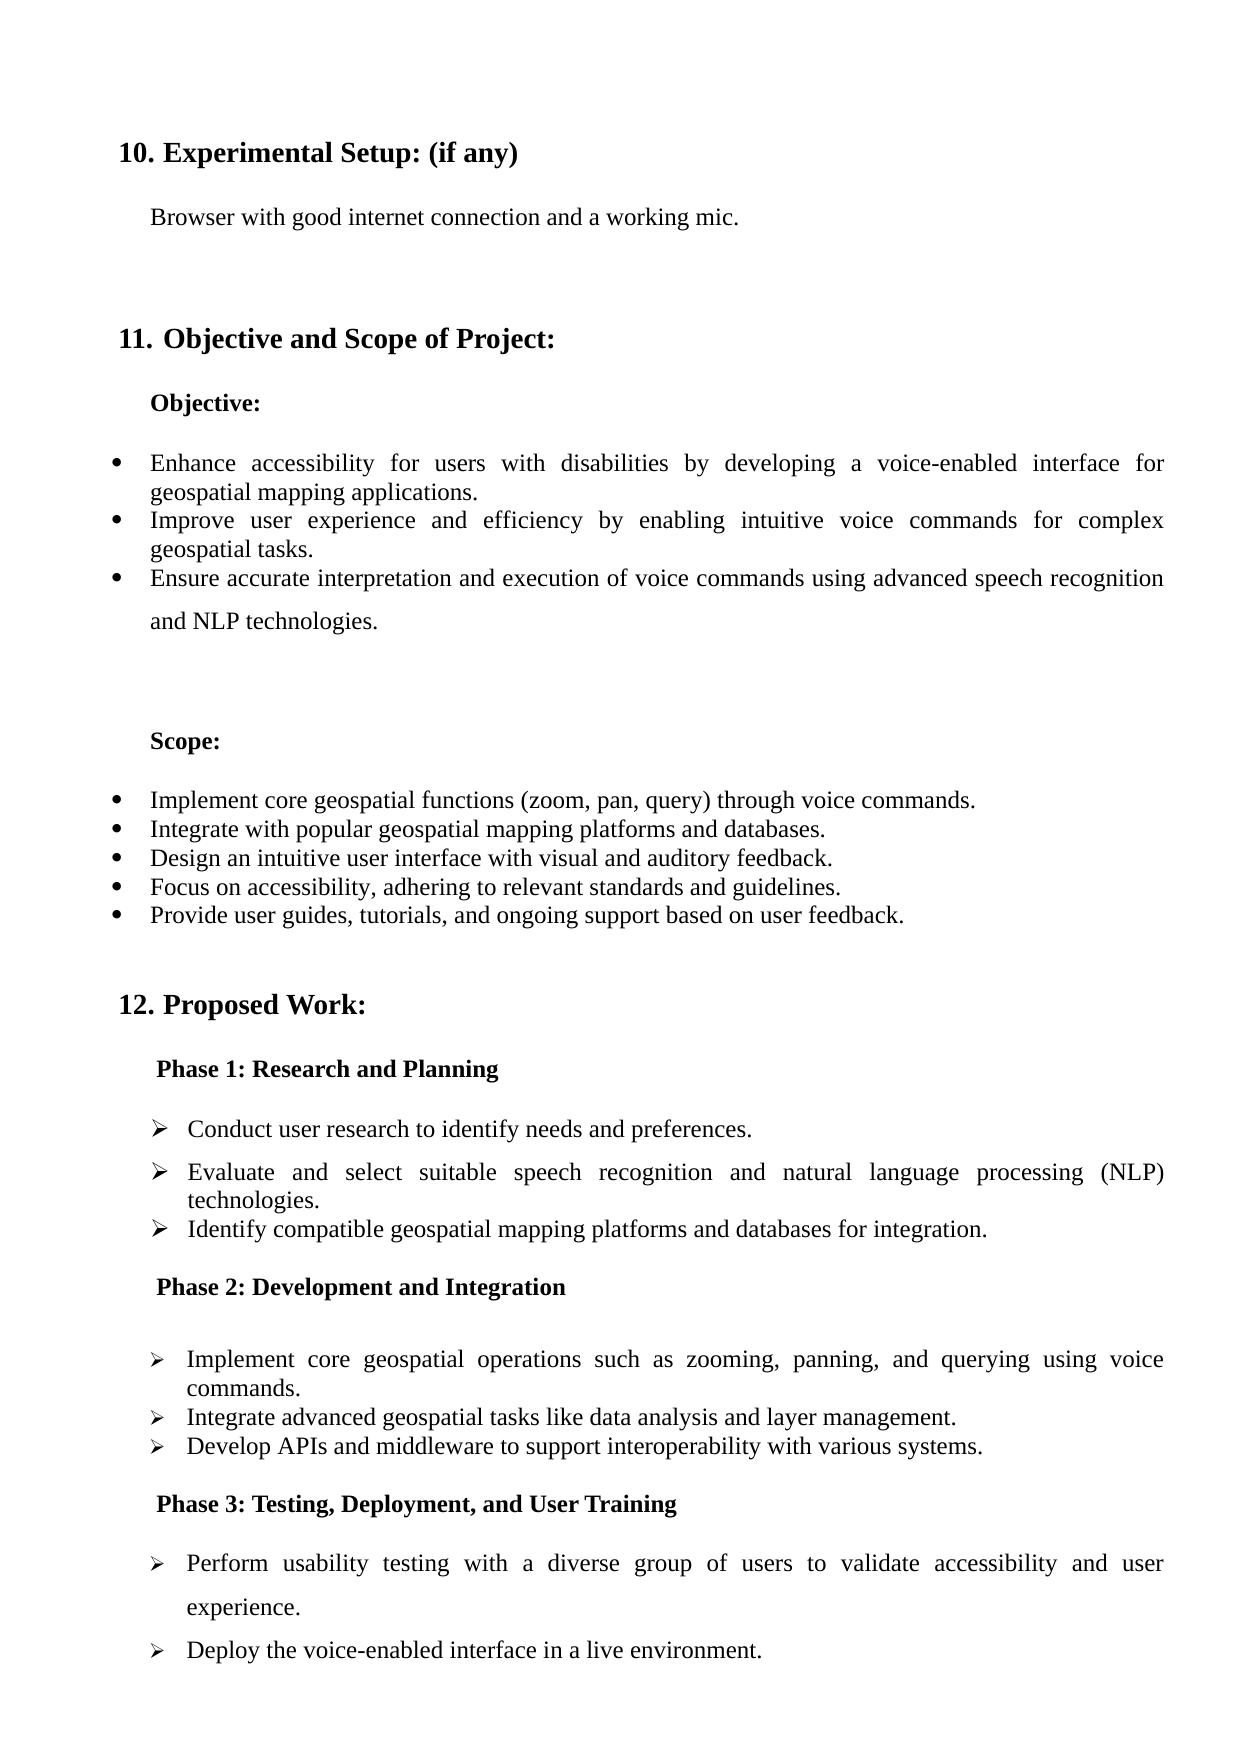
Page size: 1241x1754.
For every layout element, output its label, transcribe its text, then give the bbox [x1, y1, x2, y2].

list Conduct user research to identify needs and preferences. [150, 1114, 1165, 1142]
text Browser with good internet connection and a working mic. [118, 202, 1165, 231]
text Objective: [150, 388, 1165, 417]
list Evaluate and select suitable speech recognition and natural language processing (NLP) technologies. [150, 1157, 1165, 1214]
list Improve user experience and efficiency by enabling intuitive voice commands for complex geospatial tasks. [112, 506, 1165, 563]
list Implement core geospatial operations such as zooming, panning, and querying using voice commands. [149, 1344, 1165, 1402]
list Proposed Work: [118, 987, 1165, 1020]
list Integrate with popular geospatial mapping platforms and databases. [112, 814, 1165, 843]
list Perform usability testing with a diverse group of users to validate accessibility and user experience. [149, 1548, 1165, 1620]
text Phase 3: Testing, Deployment, and User Training [75, 1489, 1165, 1517]
list Deploy the voice-enabled interface in a live environment. [149, 1635, 1165, 1663]
list Integrate advanced geospatial tasks like data analysis and layer management. [149, 1402, 1165, 1431]
text Phase 2: Development and Integration [150, 1272, 1165, 1301]
list Identify compatible geospatial mapping platforms and databases for integration. [150, 1214, 1165, 1243]
list Focus on accessibility, adhering to relevant standards and guidelines. [112, 872, 1165, 901]
list Implement core geospatial functions (zoom, pan, query) through voice commands. [112, 786, 1165, 814]
list Enhance accessibility for users with disabilities by developing a voice-enabled interface for geospatial mapping applications. [112, 448, 1165, 506]
list Experimental Setup: (if any) [118, 135, 1165, 168]
list Develop APIs and middleware to support interoperability with various systems. [149, 1431, 1165, 1459]
list Objective and Scope of Project: [118, 321, 1165, 355]
list Provide user guides, tutorials, and ongoing support based on user feedback. [112, 901, 1165, 929]
list Ensure accurate interpretation and execution of voice commands using advanced speech recognition and NLP technologies. [112, 563, 1165, 635]
text Phase 1: Research and Planning [75, 1054, 1165, 1083]
list Design an intuitive user interface with visual and auditory feedback. [112, 843, 1165, 872]
text Scope: [150, 726, 1165, 754]
